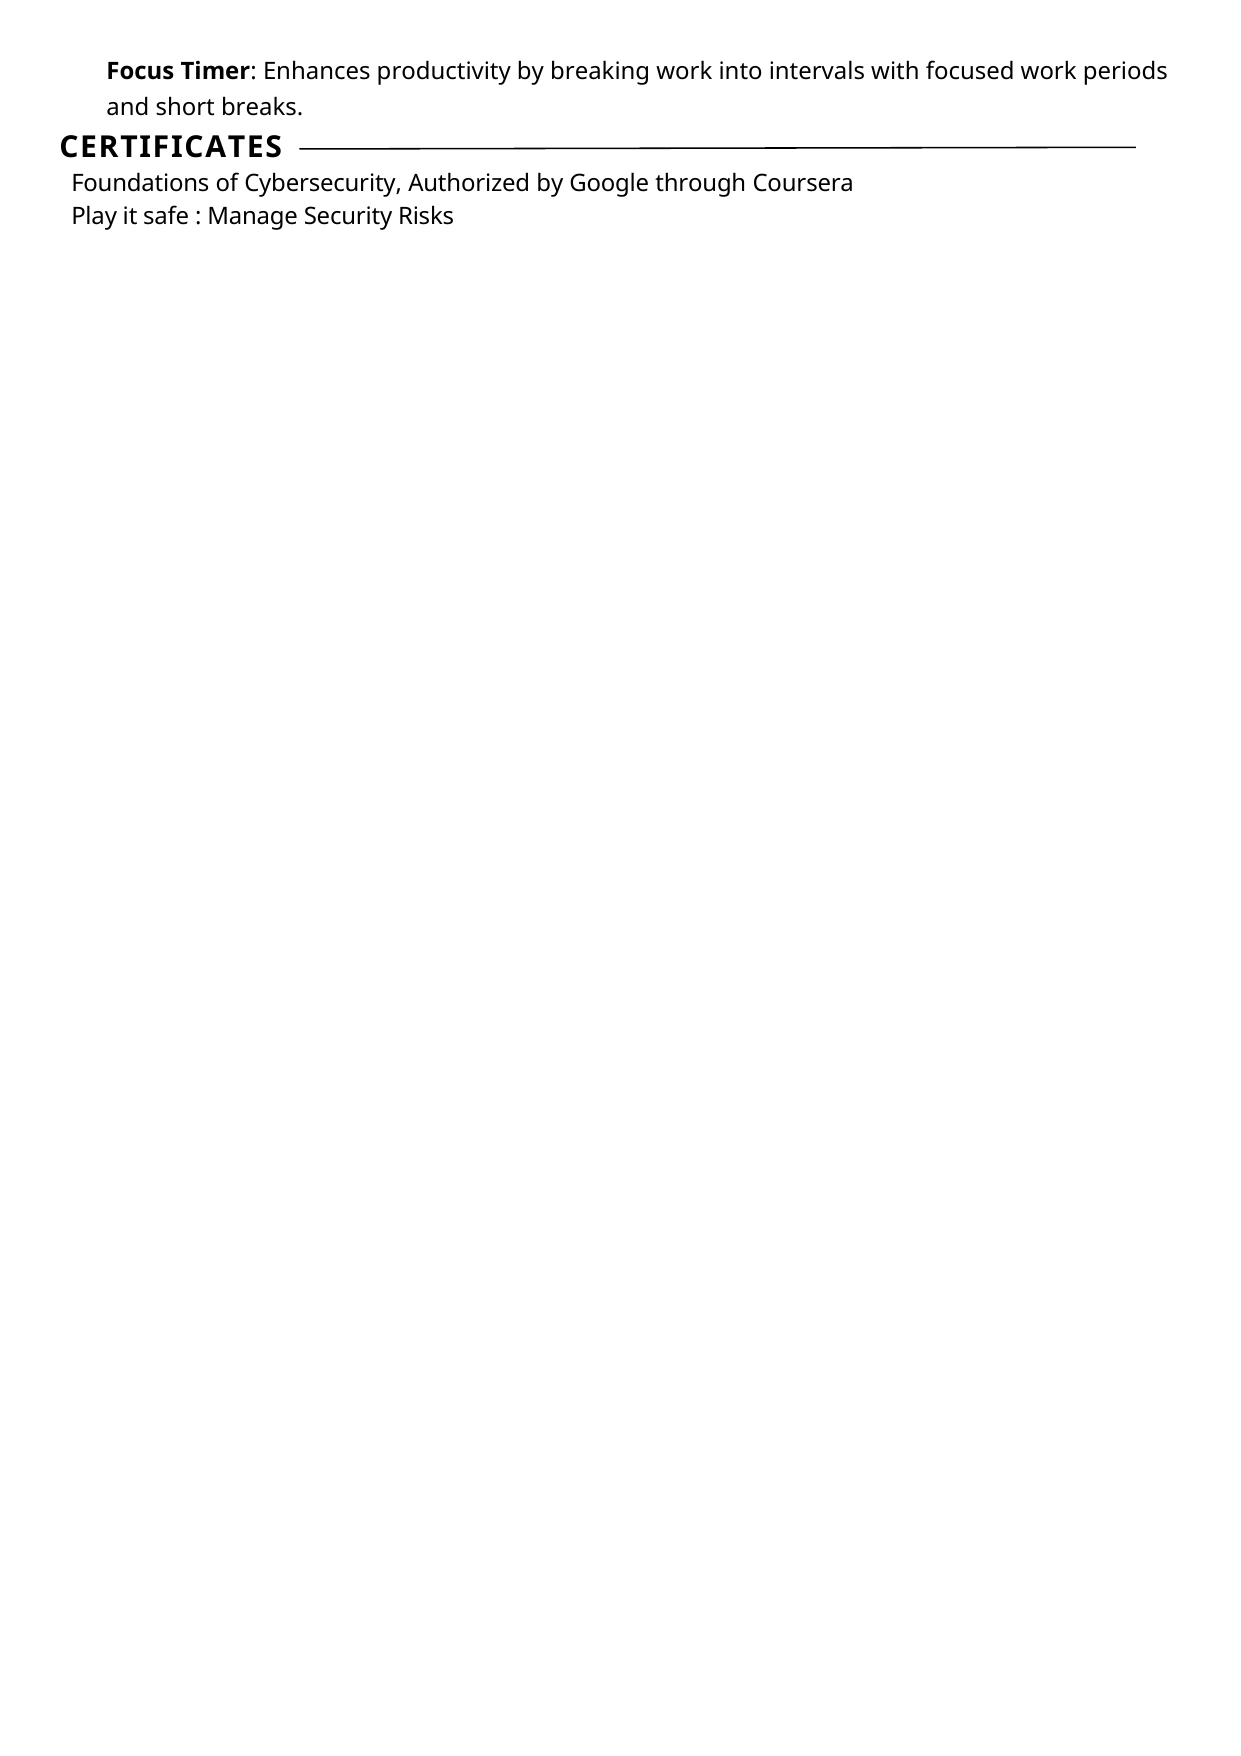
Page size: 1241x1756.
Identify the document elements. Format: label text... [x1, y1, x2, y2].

subtitle CERTIFICATES [59, 125, 1182, 166]
text Foundations of Cybersecurity, Authorized by Google through Coursera [71, 166, 1182, 199]
text Focus Timer: Enhances productivity by breaking work into intervals with focused work periods and short breaks. [106, 54, 1182, 122]
text Play it safe : Manage Security Risks [71, 199, 1182, 231]
